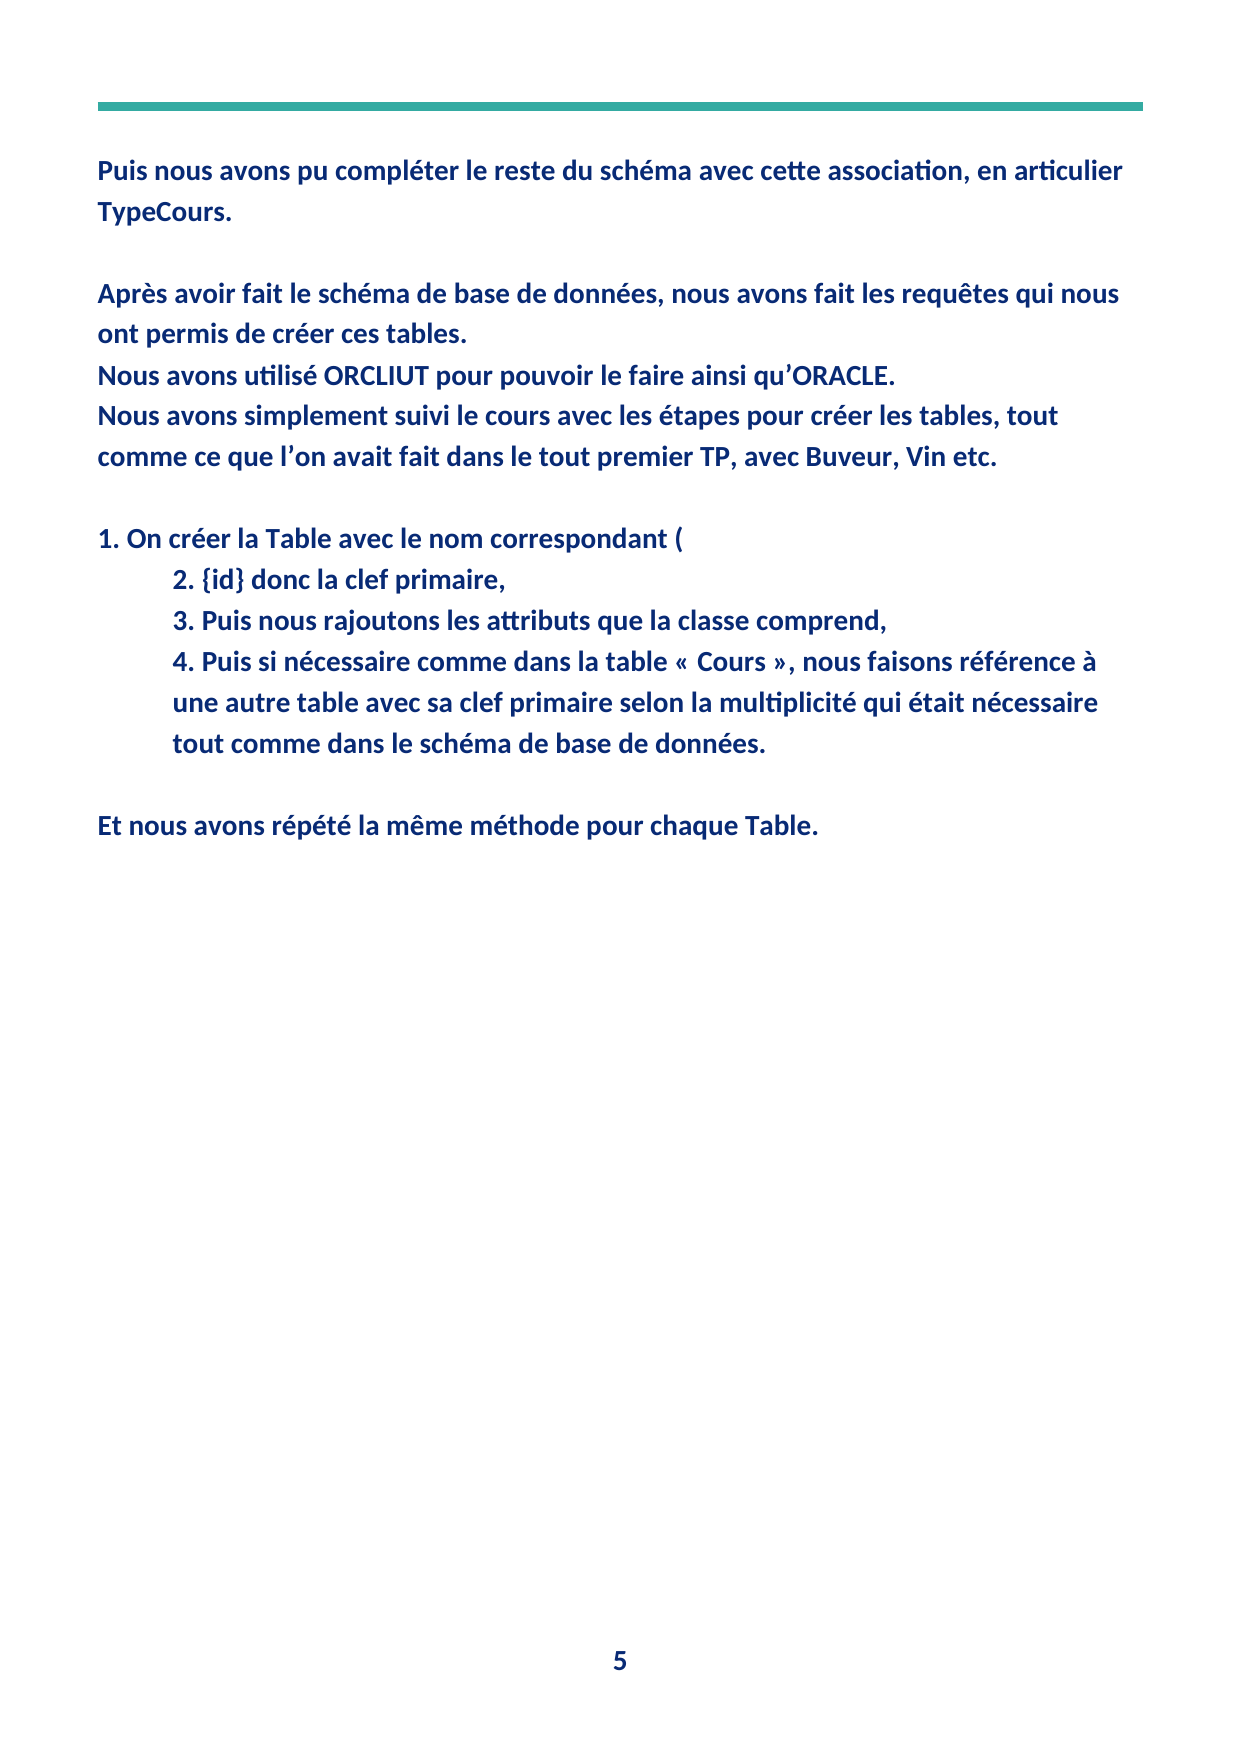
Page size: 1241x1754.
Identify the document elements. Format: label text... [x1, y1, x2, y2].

text Puis nous avons pu compléter le reste du schéma avec cette association, en articulier TypeCours. [97, 152, 1143, 228]
text 1. On créer la Table avec le nom correspondant ( [97, 520, 1143, 556]
text Nous avons simplement suivi le cours avec les étapes pour créer les tables, tout comme ce que l’on avait fait dans le tout premier TP, avec Buveur, Vin etc. [97, 397, 1143, 474]
text Après avoir fait le schéma de base de données, nous avons fait les requêtes qui nous ont permis de créer ces tables. [97, 275, 1143, 351]
text Nous avons utilisé ORCLIUT pour pouvoir le faire ainsi qu’ORACLE. [97, 357, 1143, 392]
text 4. Puis si nécessaire comme dans la table « Cours », nous faisons référence à une autre table avec sa clef primaire selon la multiplicité qui était nécessaire tout comme dans le schéma de base de données. [172, 643, 1143, 761]
text 3. Puis nous rajoutons les attributs que la classe comprend, [97, 602, 1143, 638]
text Et nous avons répété la même méthode pour chaque Table. [97, 807, 1143, 842]
text 2. {id} donc la clef primaire, [97, 561, 1143, 597]
